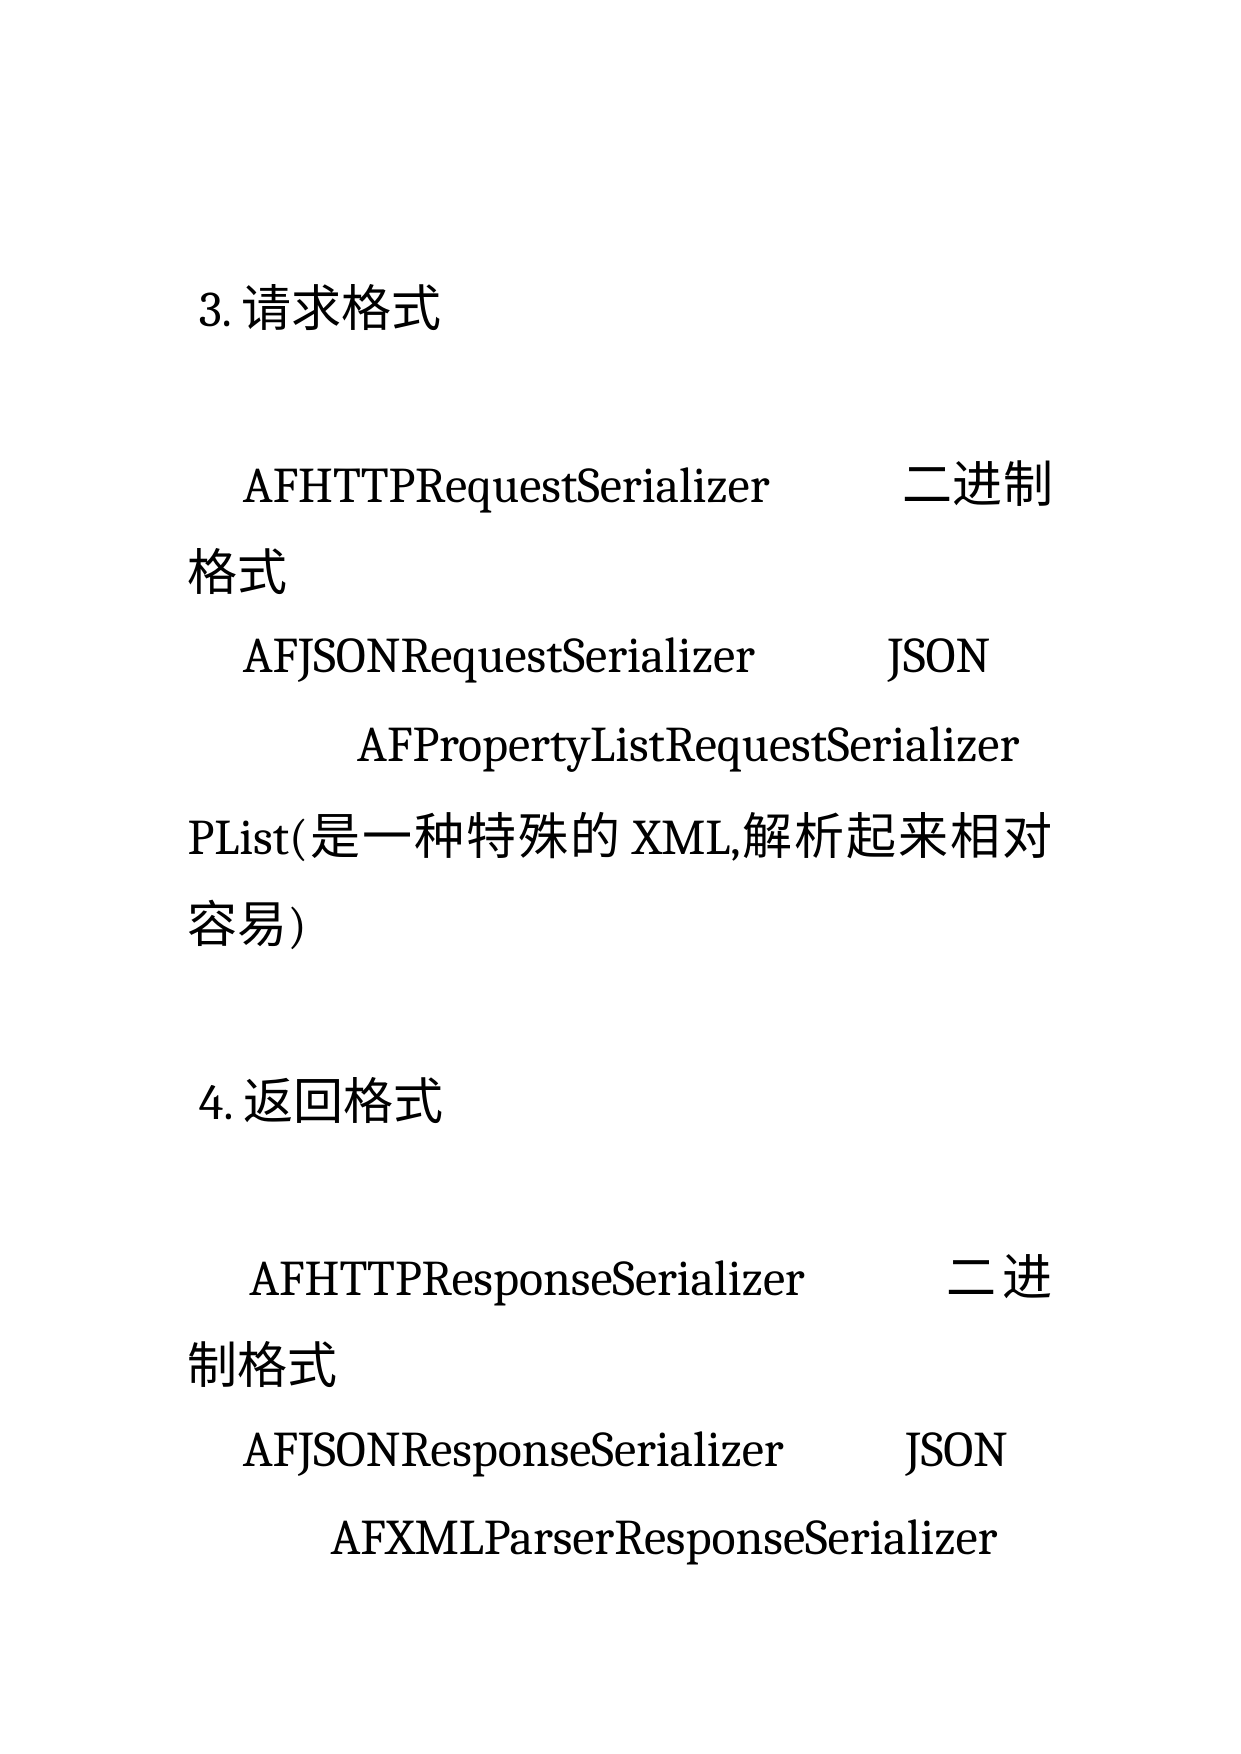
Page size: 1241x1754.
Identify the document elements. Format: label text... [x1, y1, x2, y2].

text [187, 1494, 1053, 1582]
text AFPropertyListRequestSerializer PList(是一种特殊的XML,解析起来相对容易) [187, 701, 1053, 965]
text AFHTTPRequestSerializer 二进制格式 [187, 436, 1053, 613]
text 3. 请求格式 [187, 260, 1053, 348]
text AFJSONRequestSerializer JSON [187, 613, 1053, 701]
text 4. 返回格式 [187, 1053, 1053, 1141]
text AFHTTPResponseSerializer 二进制格式 [187, 1229, 1053, 1406]
text AFJSONResponseSerializer JSON [187, 1406, 1053, 1494]
